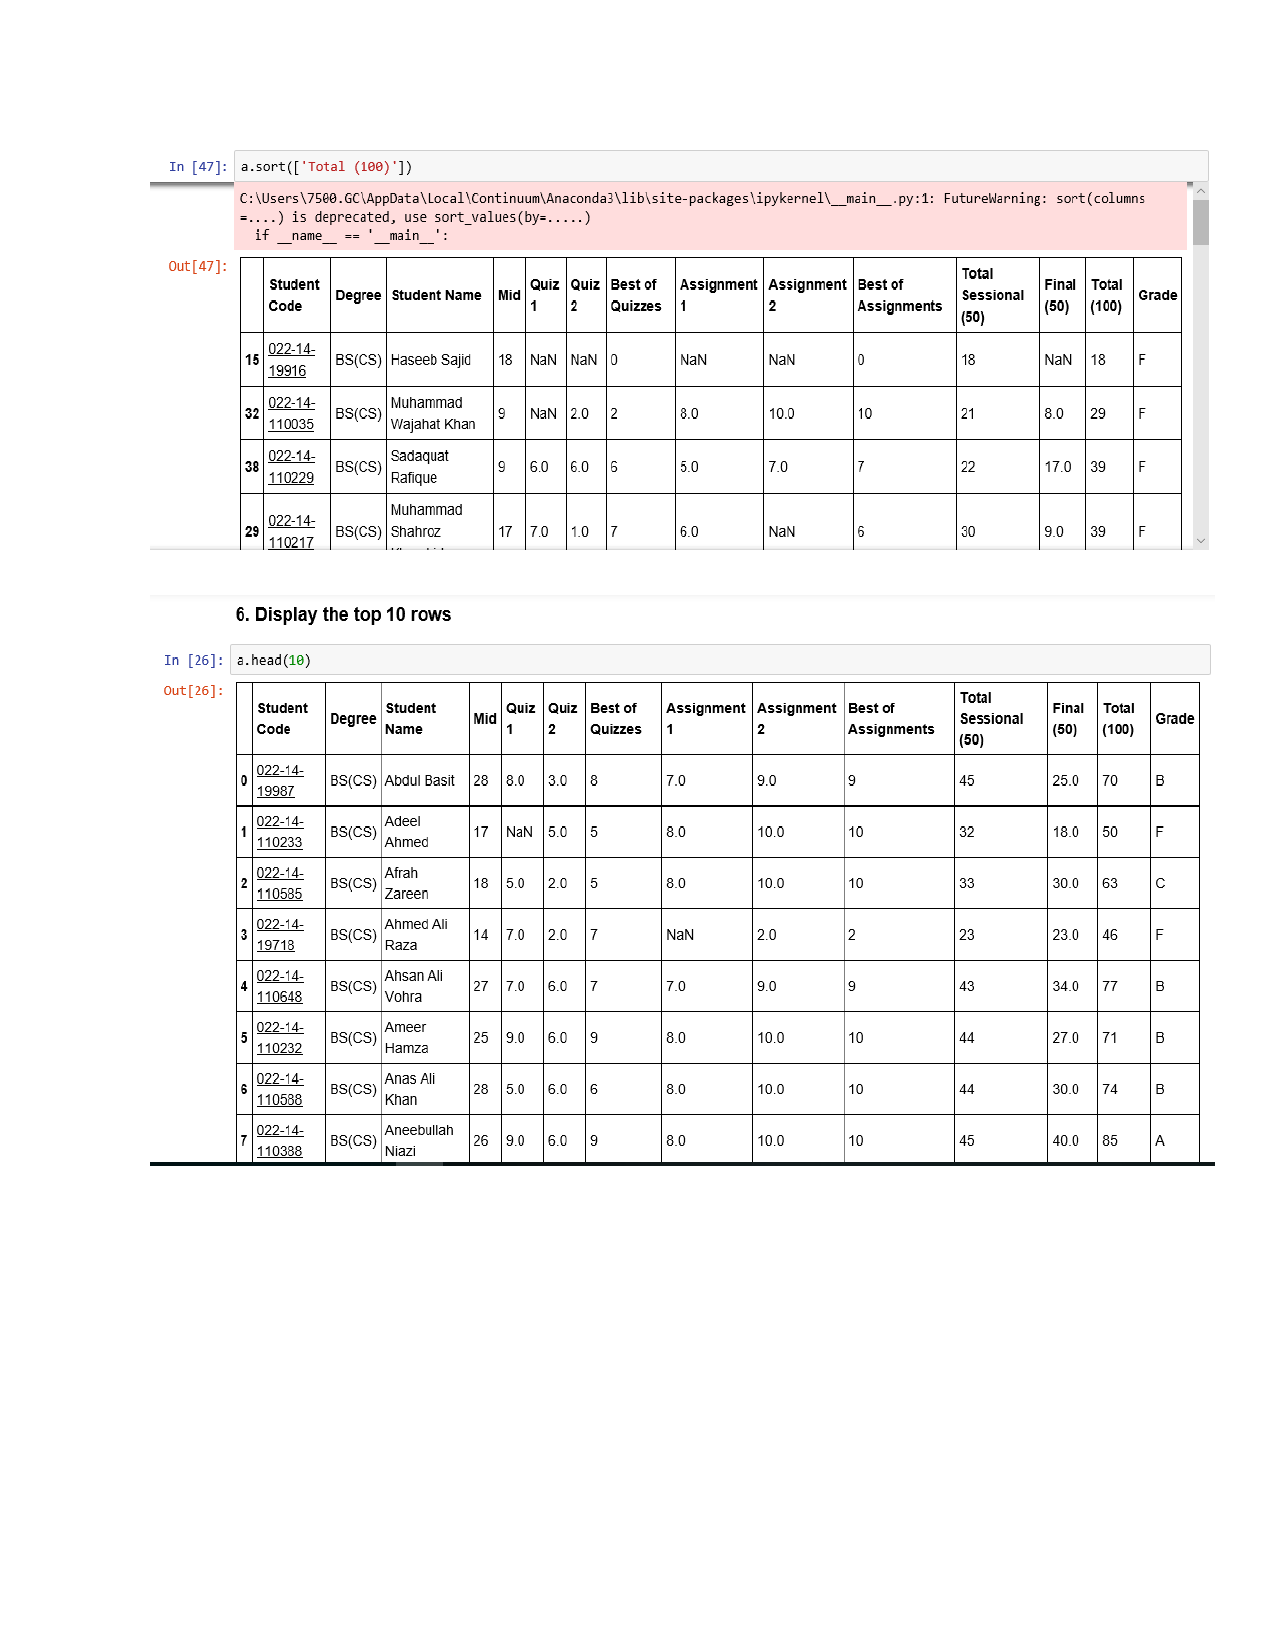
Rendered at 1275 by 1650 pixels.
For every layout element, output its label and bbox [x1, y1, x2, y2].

picture [150, 595, 1215, 1166]
picture [150, 149, 1215, 571]
